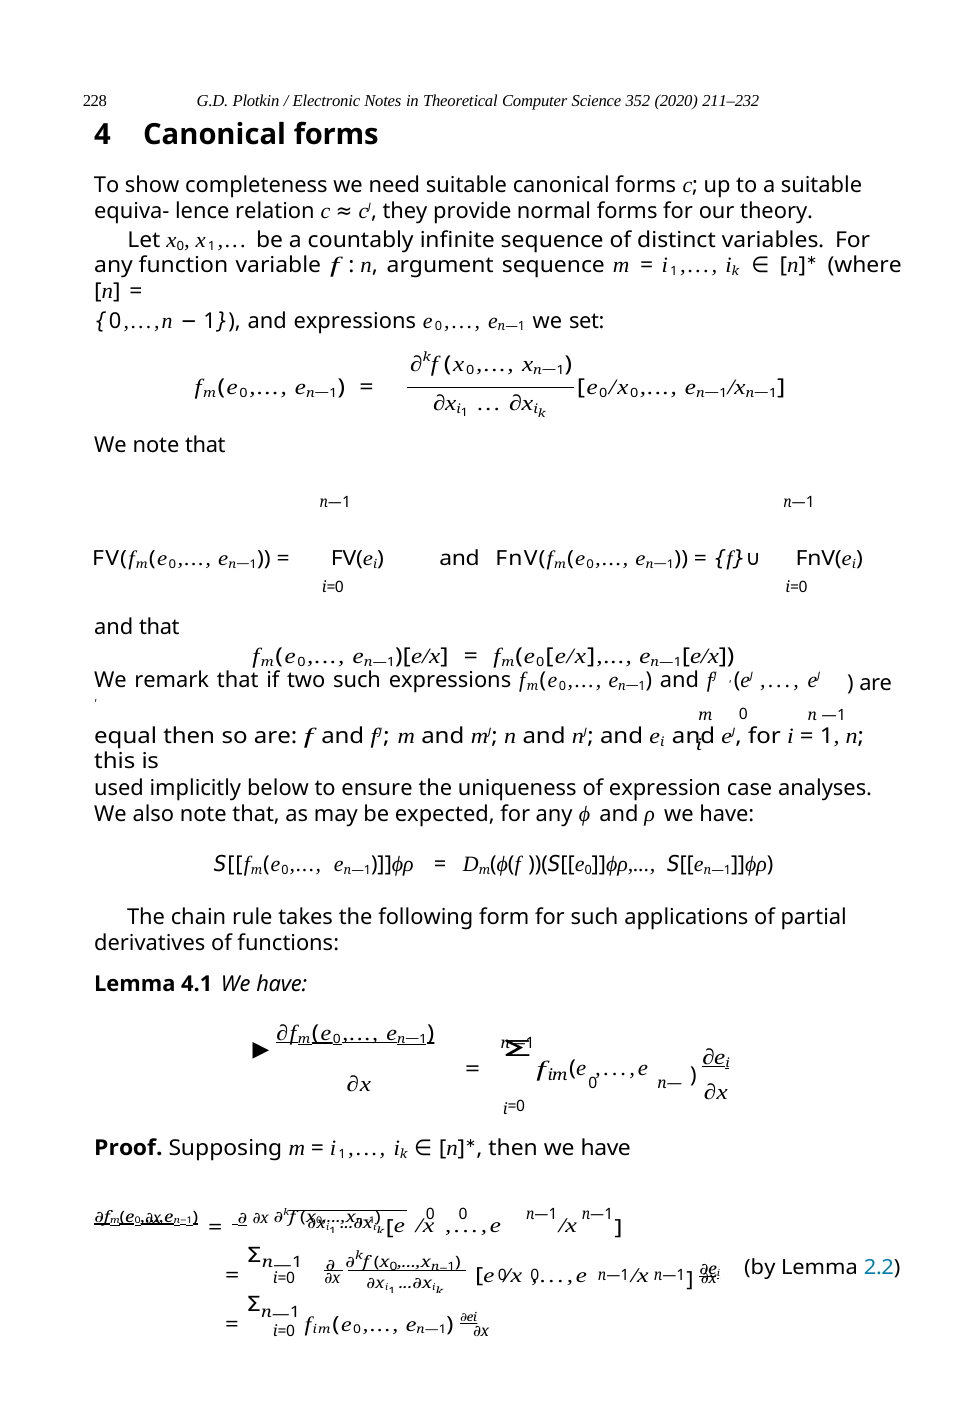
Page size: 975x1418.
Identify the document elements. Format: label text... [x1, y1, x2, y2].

text used implicitly below to ensure the uniqueness of expression case analyses. We also note that, as may be expected, for any ϕ and ρ we have: [94, 774, 908, 828]
text equal then so are: f and fj; m and mj; n and nj; and ei and ej, for i = 1, n; this is [94, 723, 908, 773]
text To show completeness we need suitable canonical forms c; up to a suitable equiva- lence relation c ≈ cj, they provide normal forms for our theory. [94, 171, 908, 224]
text We remark that if two such expressions fm(e0,..., en—1) and fj ′ (ej ,..., ej ′ [94, 673, 823, 710]
text = Σn—1 fim(e0,..., en—1) ∂ei [225, 1292, 908, 1337]
text ∂kf (x0,..., xn—1) [74, 353, 908, 376]
text (by Lemma 2.2) [744, 1252, 908, 1281]
text ) ∂ei [690, 1041, 908, 1089]
text n—1 [500, 1031, 547, 1052]
text [e0/x0,..., en—1/xn—1] [577, 376, 908, 399]
text fm(e0,..., en—1)[e/x] = fm(e0[e/x],..., en—1[e/x]) [78, 640, 908, 670]
text S[[fm(e0,..., en—1)]]ϕρ = Dm(ϕ(f ))(S[[e0]]ϕρ,..., S[[en—1]]ϕρ) [78, 848, 908, 878]
text = f [465, 1052, 547, 1083]
text ] ∂ei [686, 1252, 721, 1292]
text ∂fm(e0,...,en−1) = ∂ ∂kf (x0,...,xn−1) [e /x ,...,e /x ] [94, 1191, 908, 1230]
text ) are [847, 676, 908, 694]
text ∂xi1 [433, 388, 472, 420]
text ▶ ∂fm(e0,..., en—1) [252, 1017, 444, 1061]
text {0,...,n − 1}), and expressions e0,..., en—1 we set: [94, 305, 908, 334]
text = Σn—1 ∂ ∂kf (x0,...,xn−1) [e /x ,...,e /x [225, 1235, 653, 1288]
text and that [94, 593, 908, 640]
text fm(e0,..., en—1) = [194, 376, 391, 399]
text We note that [94, 429, 391, 458]
text Let x0, x1,... be a countably infinite sequence of distinct variables. For any function variable f : n, argument sequence m = i1,..., ik ∈ [n]∗ (where [n] = [94, 227, 908, 305]
text Lemma 4.1 We have: [94, 968, 908, 997]
text Proof. Supposing m = i1,..., ik ∈ [n]∗, then we have [94, 1132, 908, 1162]
text FV(fm(e0,..., en—1)) = FV(ei) and FnV(fm(e0,..., en—1)) = {f}∪ FnV(ei) [92, 522, 908, 572]
text m 0 n —1 [71, 710, 847, 723]
text ... ∂xik [477, 388, 546, 421]
text (e ,...,e [569, 1052, 660, 1081]
subtitle Canonical forms [94, 113, 908, 153]
text The chain rule takes the following form for such applications of partial derivatives of functions: [94, 903, 905, 956]
